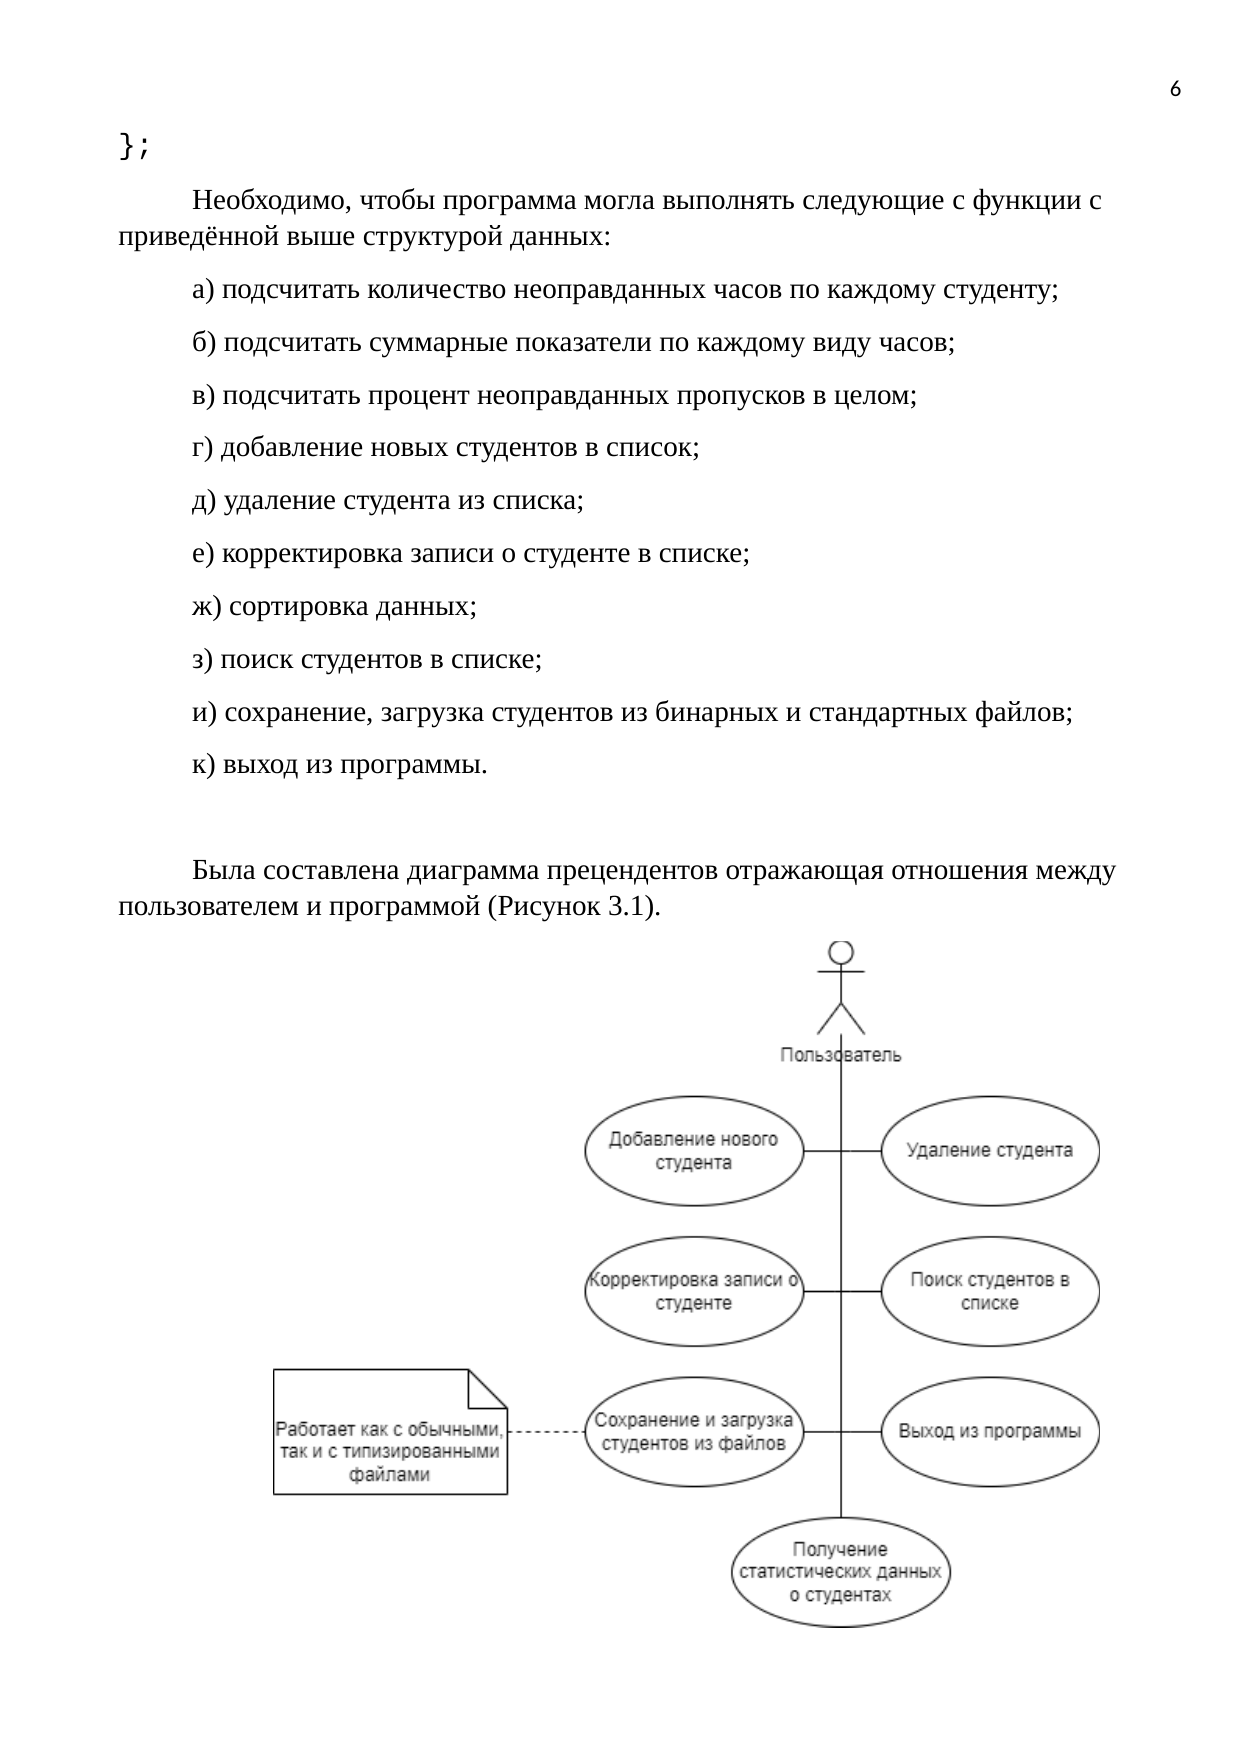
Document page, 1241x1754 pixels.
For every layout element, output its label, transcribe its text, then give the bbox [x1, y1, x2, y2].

text е) корректировка записи о студенте в списке; [118, 535, 1181, 569]
text ж) сортировка данных; [118, 588, 1181, 622]
text и) сохранение, загрузка студентов из бинарных и стандартных файлов; [118, 694, 1181, 727]
picture [273, 941, 1100, 1628]
text д) удаление студента из списка; [118, 482, 1181, 516]
text в) подсчитать процент неоправданных пропусков в целом; [118, 377, 1181, 410]
text }; [118, 130, 1181, 163]
text з) поиск студентов в списке; [118, 641, 1181, 674]
text г) добавление новых студентов в список; [118, 429, 1181, 463]
text к) выход из программы. [118, 746, 1181, 780]
text Была составлена диаграмма прецендентов отражающая отношения между пользователем и программой (Рисунок 3.1). [118, 852, 1181, 922]
text Необходимо, чтобы программа могла выполнять следующие c функции с приведённой выше структурой данных: [118, 182, 1181, 252]
text б) подсчитать суммарные показатели по каждому виду часов; [118, 324, 1181, 357]
text а) подсчитать количество неоправданных часов по каждому студенту; [118, 271, 1181, 305]
